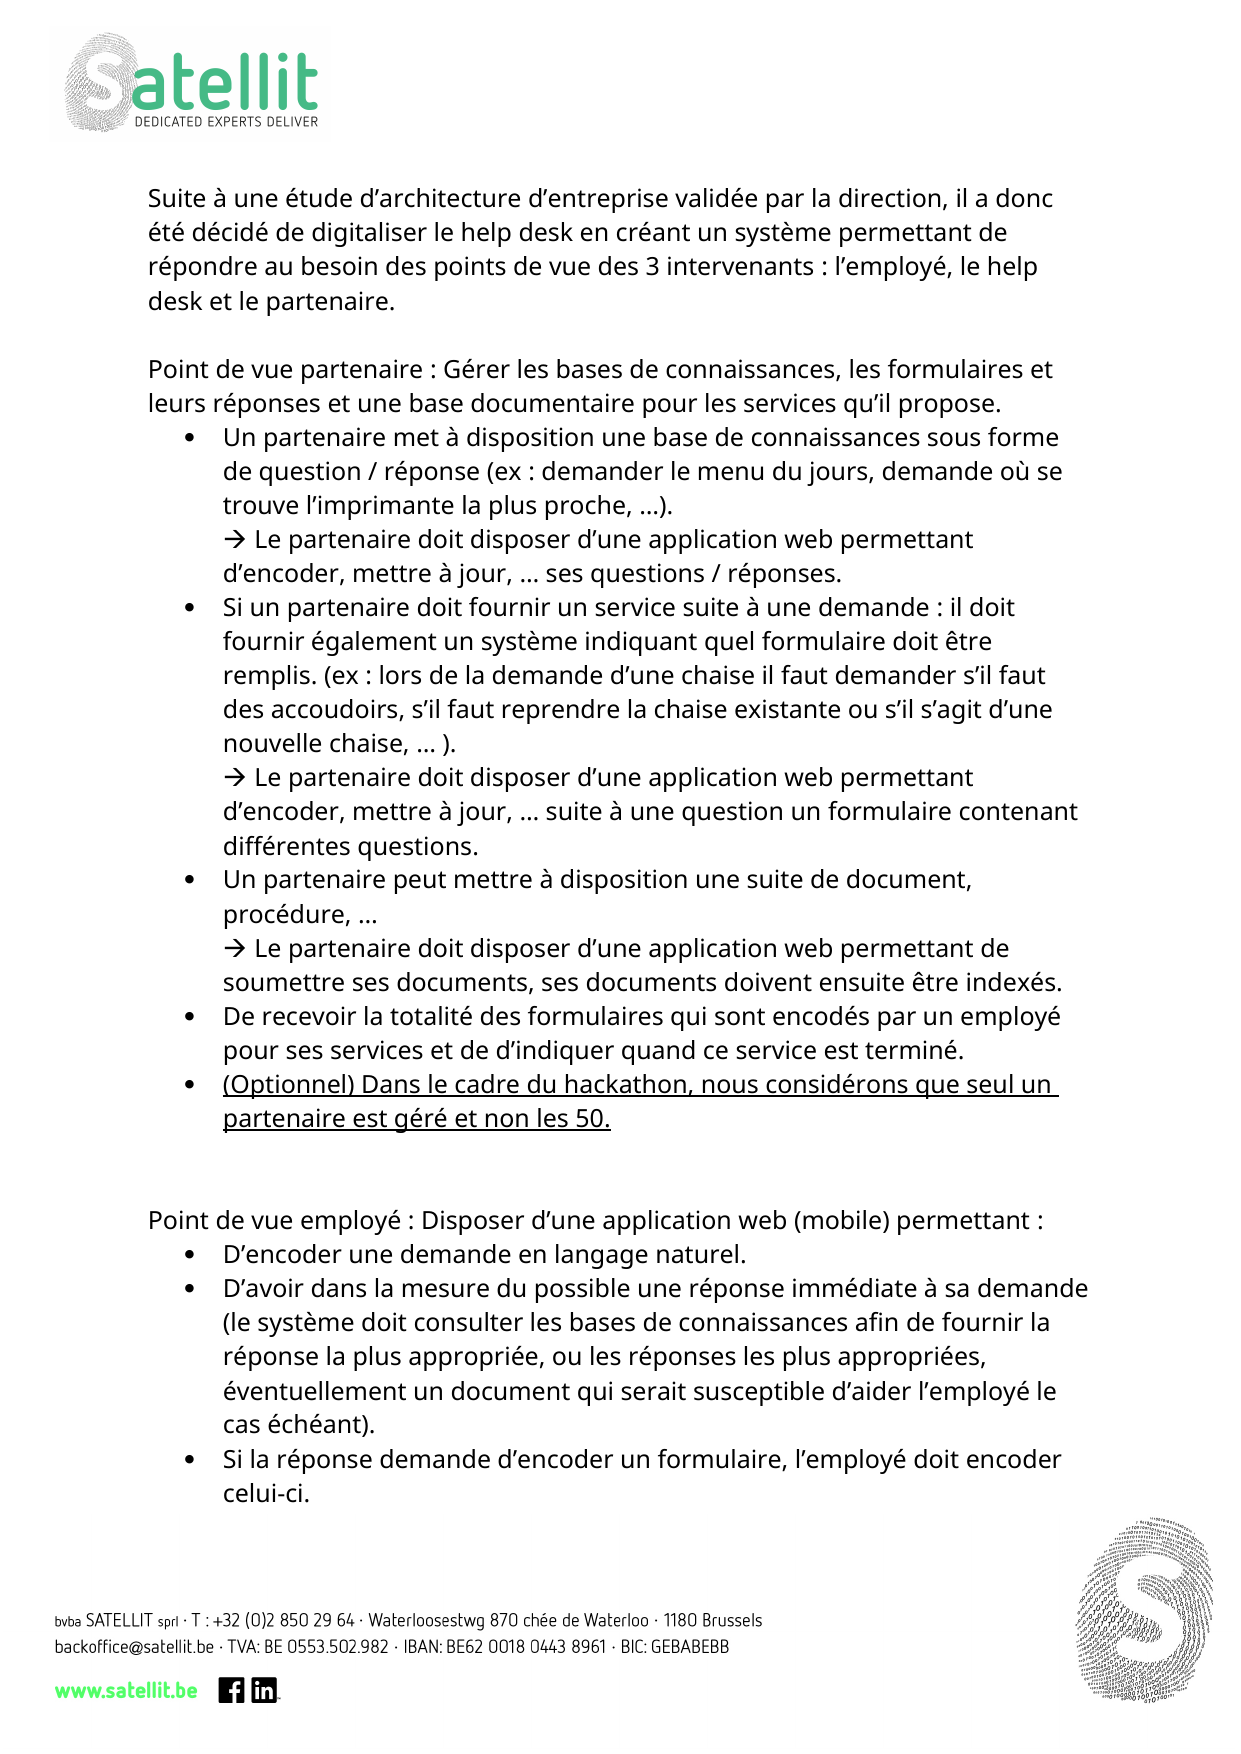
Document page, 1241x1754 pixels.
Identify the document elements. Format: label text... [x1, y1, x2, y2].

list Un partenaire peut mettre à disposition une suite de document, procédure, … Le partenaire doit disposer d’une application web permettant de soumettre ses documents, ses documents doivent ensuite être indexés. [185, 862, 1093, 998]
list Si un partenaire doit fournir un service suite à une demande : il doit fournir également un système indiquant quel formulaire doit être remplis. (ex : lors de la demande d’une chaise il faut demander s’il faut des accoudoirs, s’il faut reprendre la chaise existante ou s’il s’agit d’une nouvelle chaise, … ). Le partenaire doit disposer d’une application web permettant d’encoder, mettre à jour, … suite à une question un formulaire contenant différentes questions. [185, 590, 1093, 862]
picture [3, 1514, 1235, 1749]
list Un partenaire met à disposition une base de connaissances sous forme de question / réponse (ex : demander le menu du jours, demande où se trouve l’imprimante la plus proche, …). Le partenaire doit disposer d’une application web permettant d’encoder, mettre à jour, … ses questions / réponses. [185, 419, 1093, 590]
list D’avoir dans la mesure du possible une réponse immédiate à sa demande (le système doit consulter les bases de connaissances afin de fournir la réponse la plus appropriée, ou les réponses les plus appropriées, éventuellement un document qui serait susceptible d’aider l’employé le cas échéant). [185, 1271, 1093, 1441]
picture [48, 26, 332, 142]
list (Optionnel) Dans le cadre du hackathon, nous considérons que seul un partenaire est géré et non les 50. [185, 1067, 1093, 1135]
text Point de vue partenaire : Gérer les bases de connaissances, les formulaires et leurs réponses et une base documentaire pour les services qu’il propose. [148, 351, 1093, 419]
list De recevoir la totalité des formulaires qui sont encodés par un employé pour ses services et de d’indiquer quand ce service est terminé. [185, 998, 1093, 1067]
list D’encoder une demande en langage naturel. [185, 1237, 1093, 1271]
text Point de vue employé : Disposer d’une application web (mobile) permettant : [148, 1203, 1093, 1237]
text Suite à une étude d’architecture d’entreprise validée par la direction, il a donc été décidé de digitaliser le help desk en créant un système permettant de répondre au besoin des points de vue des 3 intervenants : l’employé, le help desk et le partenaire. [148, 181, 1093, 317]
list Si la réponse demande d’encoder un formulaire, l’employé doit encoder celui-ci. [185, 1441, 1093, 1509]
